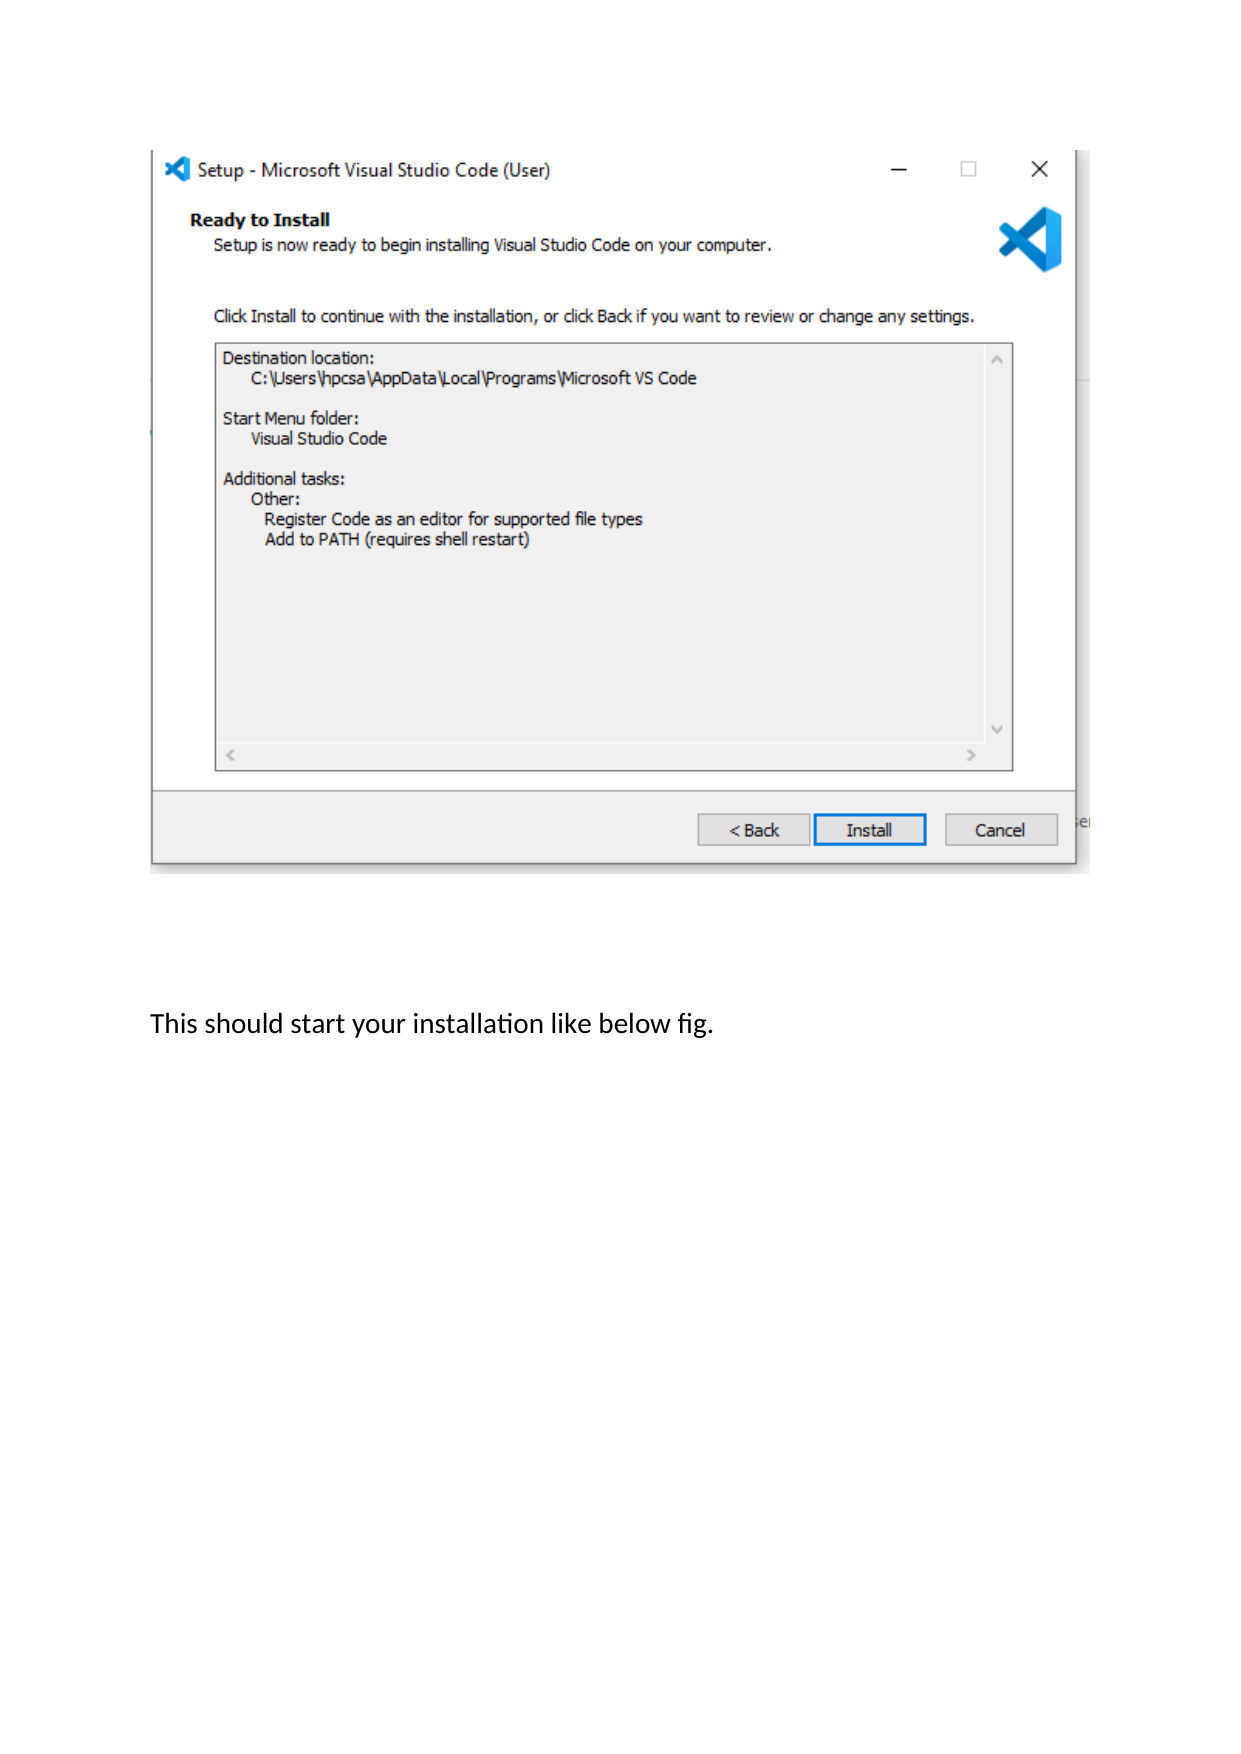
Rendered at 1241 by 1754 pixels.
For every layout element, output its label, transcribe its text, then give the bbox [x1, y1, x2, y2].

picture [150, 150, 1091, 874]
text This should start your installation like below fig. [150, 1005, 1090, 1041]
